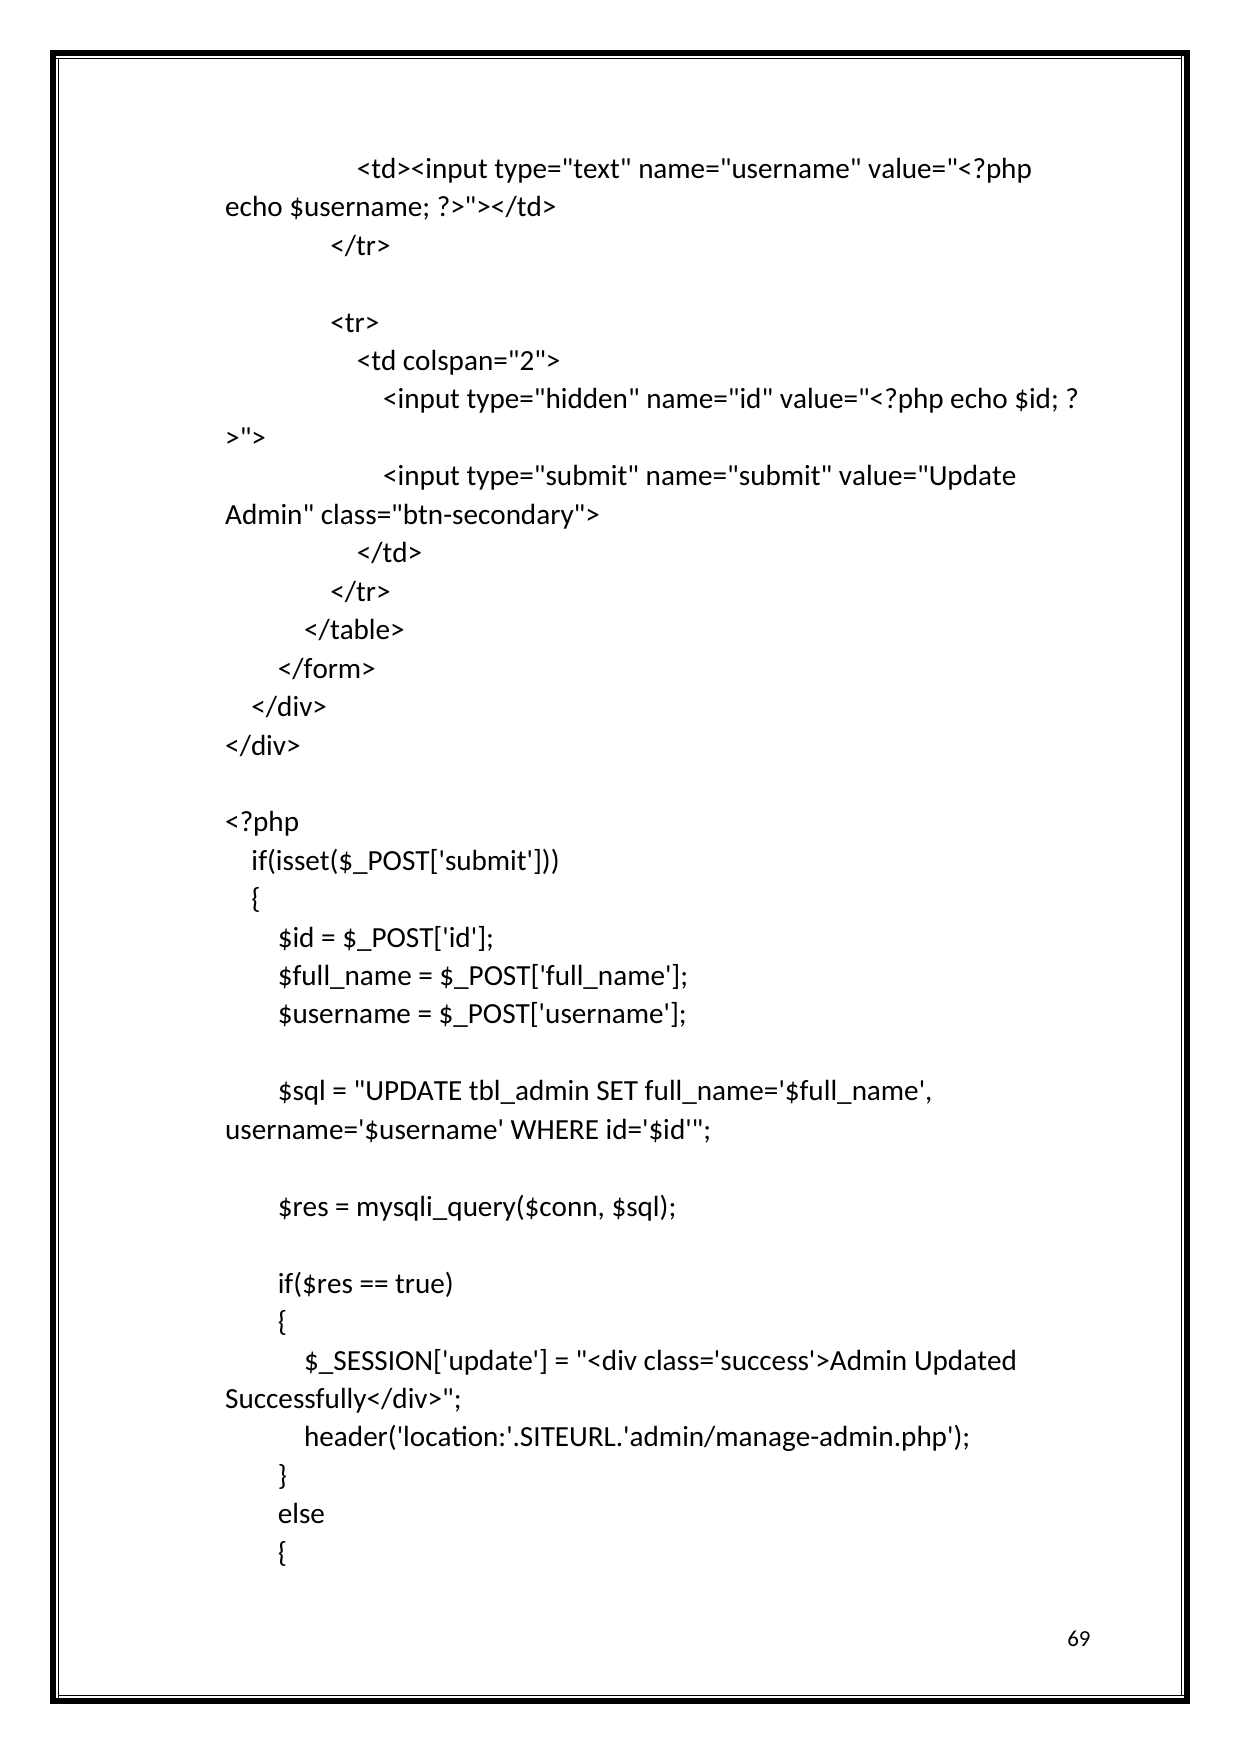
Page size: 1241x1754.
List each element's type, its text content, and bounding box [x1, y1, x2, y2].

list </table> [225, 611, 1090, 647]
list { [225, 880, 1090, 916]
list </form> [225, 650, 1090, 685]
list </div> [225, 688, 1090, 724]
list </div> [225, 727, 1090, 762]
list $id = $_POST['id']; [225, 919, 1090, 954]
list <tr> [225, 304, 1090, 339]
list <?php [225, 803, 1090, 839]
list $res = mysqli_query($conn, $sql); [225, 1188, 1090, 1223]
list </tr> [225, 227, 1090, 262]
list $sql = "UPDATE tbl_admin SET full_name='$full_name', username='$username' WHERE id='$id'"; [225, 1072, 1090, 1147]
list if(isset($_POST['submit'])) [225, 842, 1090, 877]
list $_SESSION['update'] = "<div class='success'>Admin Updated Successfully</div>"; [225, 1342, 1090, 1416]
list if($res == true) [225, 1265, 1090, 1300]
list <td><input type="text" name="username" value="<?php echo $username; ?>"></td> [225, 150, 1090, 224]
list $username = $_POST['username']; [225, 996, 1090, 1031]
list <td colspan="2"> [225, 342, 1090, 378]
list <input type="submit" name="submit" value="Update Admin" class="btn-secondary"> [225, 457, 1090, 532]
list </tr> [225, 573, 1090, 608]
list <input type="hidden" name="id" value="<?php echo $id; ?>"> [225, 381, 1090, 455]
list else [225, 1495, 1090, 1531]
list { [225, 1534, 1090, 1569]
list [225, 1418, 1090, 1454]
list $full_name = $_POST['full_name']; [225, 957, 1090, 993]
list { [225, 1303, 1090, 1339]
list </td> [225, 534, 1090, 570]
list } [225, 1457, 1090, 1492]
